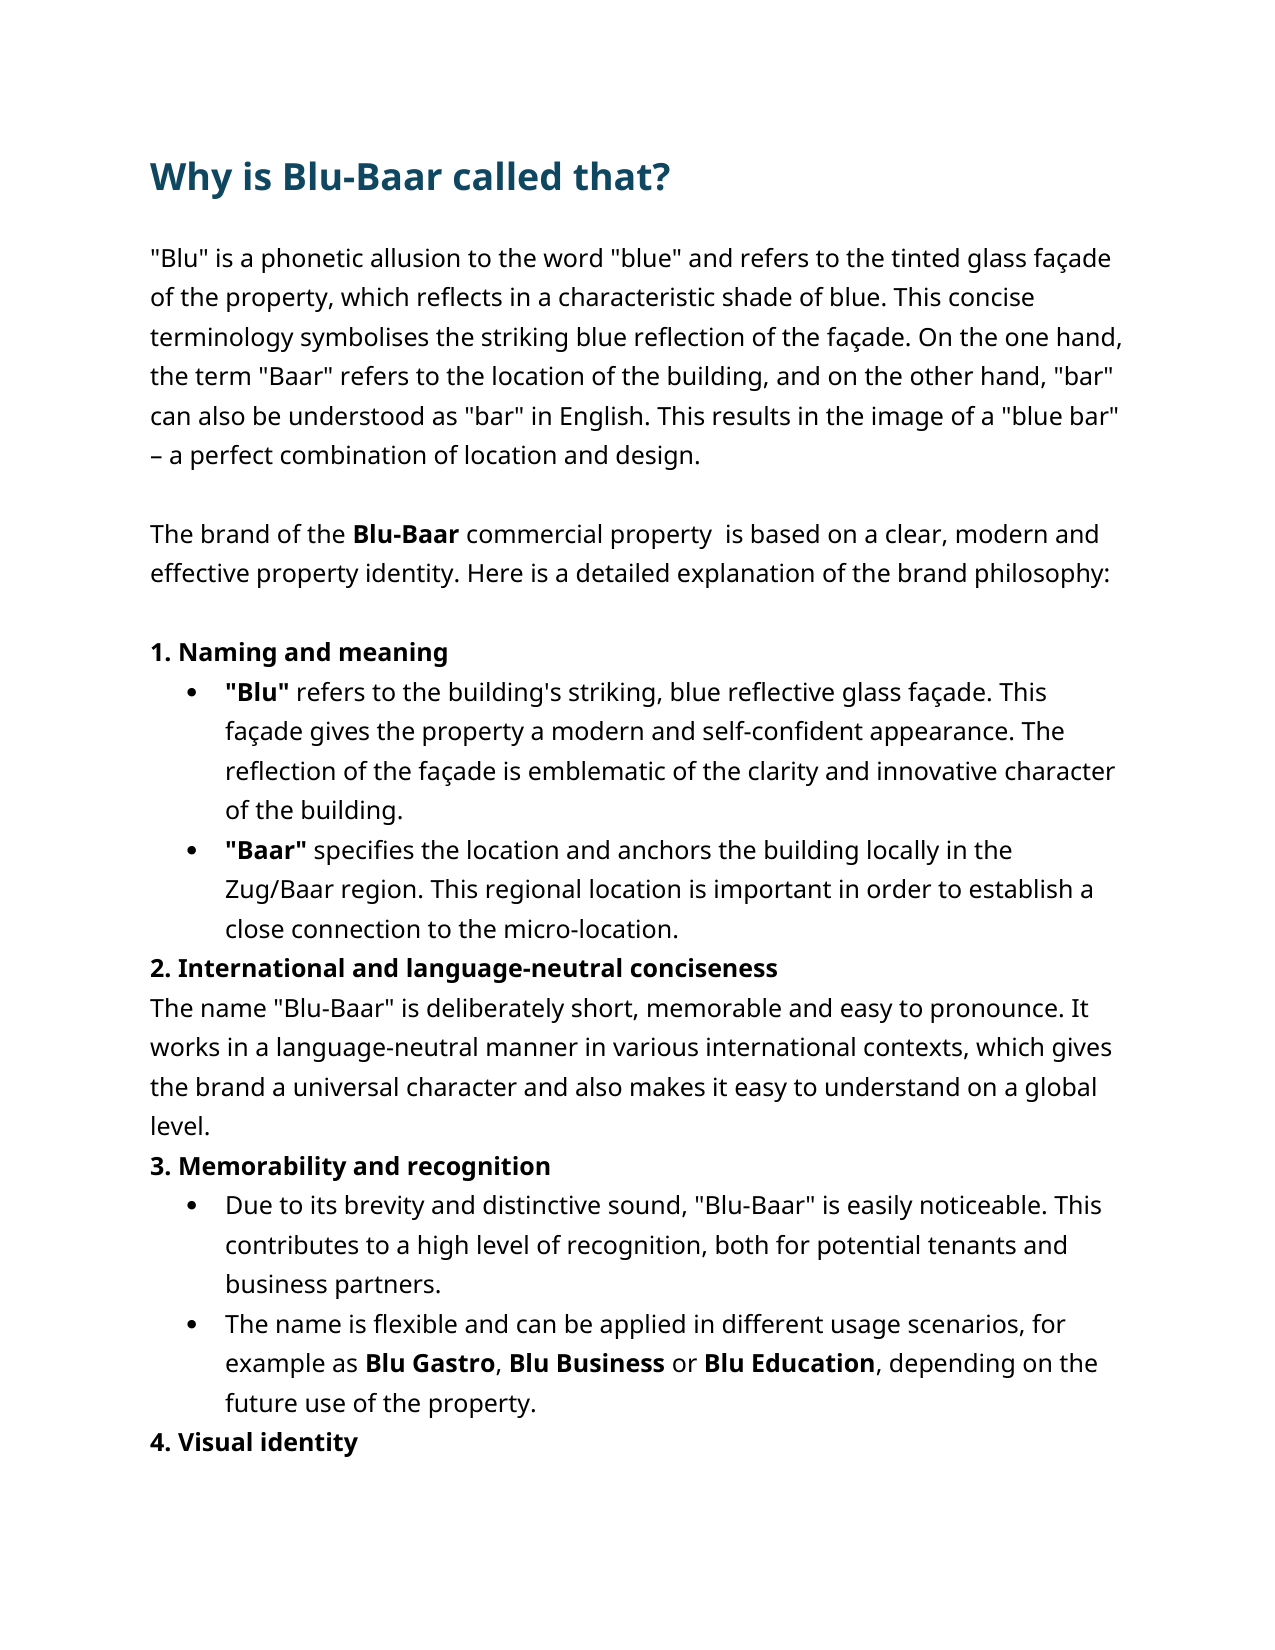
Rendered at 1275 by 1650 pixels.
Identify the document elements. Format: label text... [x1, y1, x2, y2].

text "Blu" is a phonetic allusion to the word "blue" and refers to the tinted glass façade of the property, which reflects in a characteristic shade of blue. This concise terminology symbolises the striking blue reflection of the façade. On the one hand, the term "Baar" refers to the location of the building, and on the other hand, "bar" can also be understood as "bar" in English. This results in the image of a "blue bar" – a perfect combination of location and design. [150, 240, 1125, 472]
list "Blu" refers to the building's striking, blue reflective glass façade. This façade gives the property a modern and self-confident appearance. The reflection of the façade is emblematic of the clarity and innovative character of the building. [187, 674, 1125, 827]
list Due to its brevity and distinctive sound, "Blu-Baar" is easily noticeable. This contributes to a high level of recognition, both for potential tenants and business partners. [187, 1188, 1125, 1301]
list "Baar" specifies the location and anchors the building locally in the Zug/Baar region. This regional location is important in order to establish a close connection to the micro-location. [187, 832, 1125, 946]
subtitle Why is Blu-Baar called that? [150, 150, 1125, 201]
text 1. Naming and meaning [150, 635, 1125, 669]
text The brand of the Blu-Baar commercial property is based on a clear, modern and effective property identity. Here is a detailed explanation of the brand philosophy: [150, 517, 1125, 590]
text 3. Memorability and recognition [150, 1148, 1125, 1182]
text The name "Blu-Baar" is deliberately short, memorable and easy to pronounce. It works in a language-neutral manner in various international contexts, which gives the brand a universal character and also makes it easy to understand on a global level. [150, 990, 1125, 1143]
list The name is flexible and can be applied in different usage scenarios, for example as Blu Gastro, Blu Business or Blu Education, depending on the future use of the property. [187, 1306, 1125, 1419]
text 2. International and language-neutral conciseness [150, 951, 1125, 985]
text 4. Visual identity [150, 1425, 1125, 1459]
